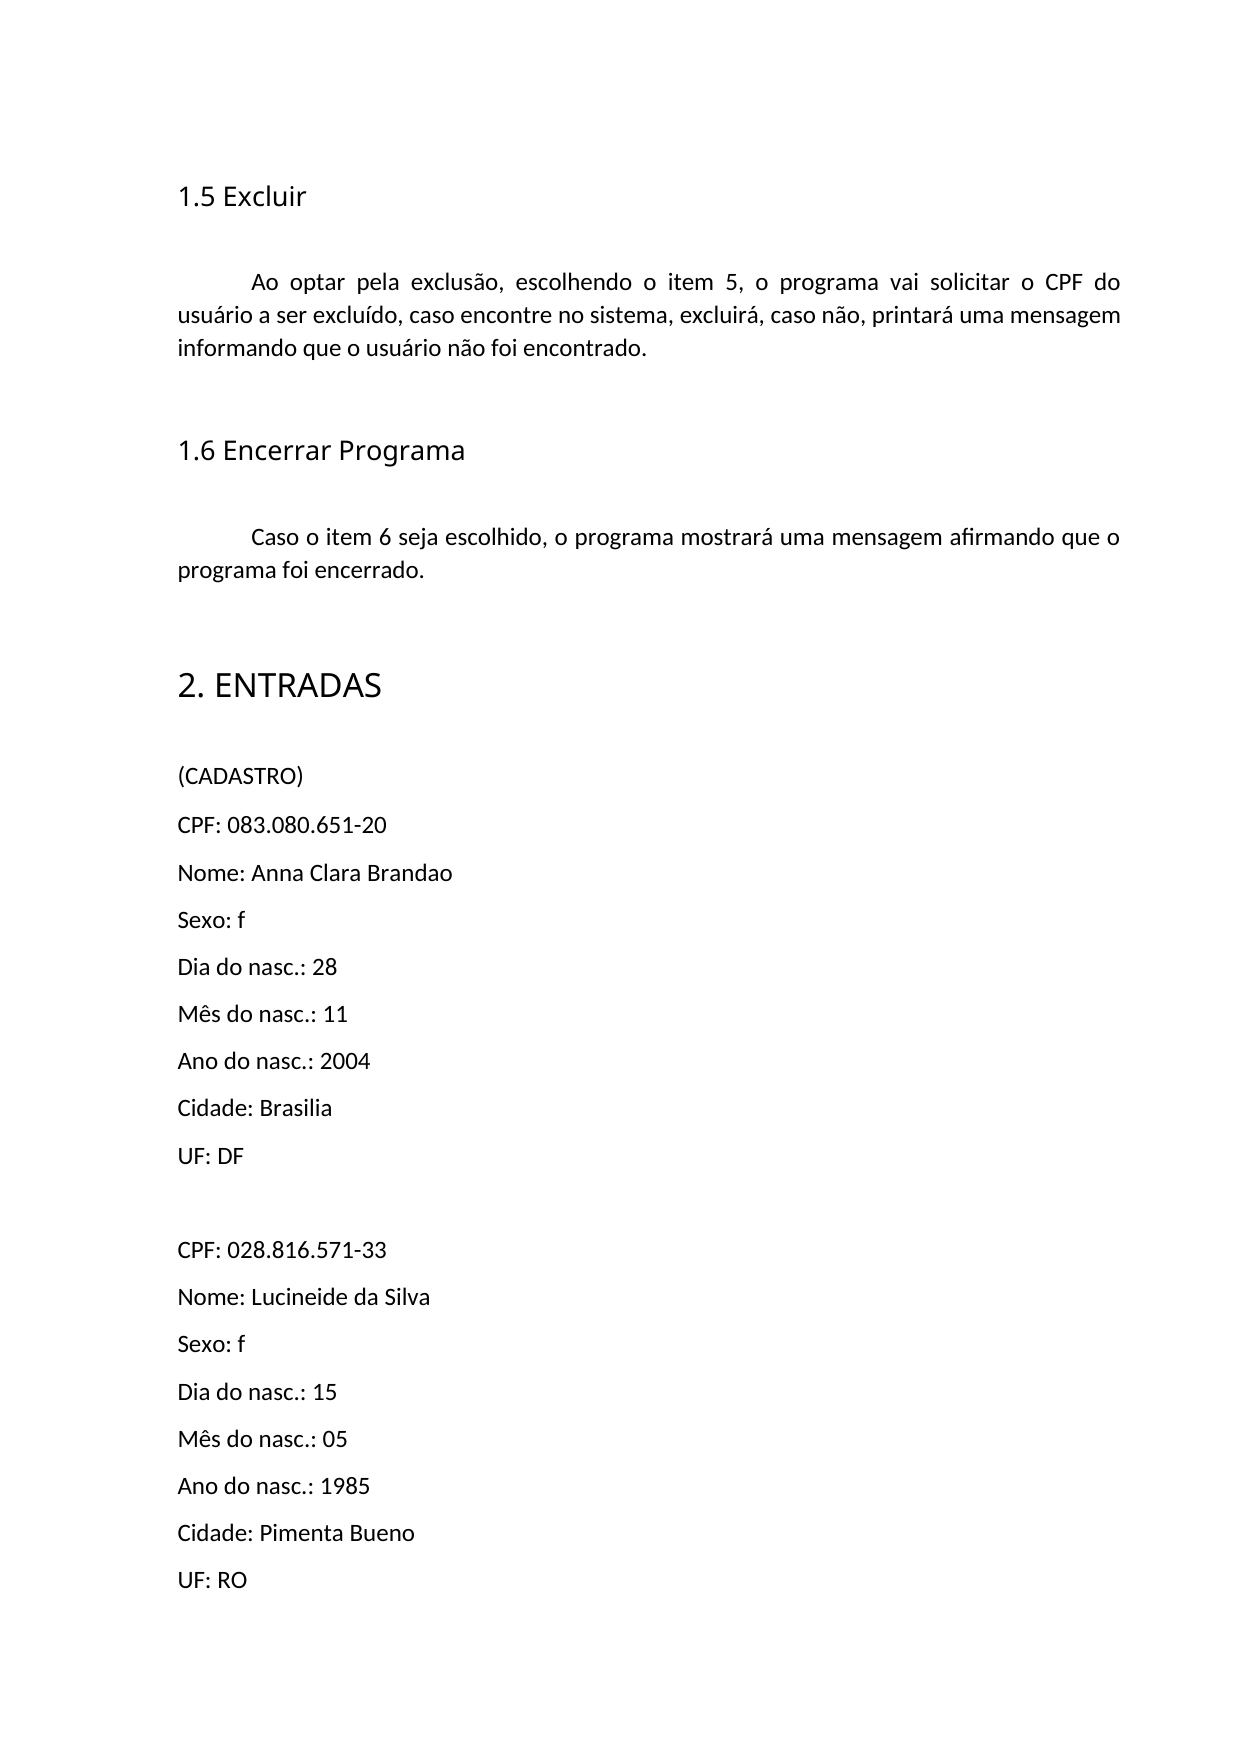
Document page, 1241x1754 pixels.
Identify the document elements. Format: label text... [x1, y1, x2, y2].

text Mês do nasc.: 11 [177, 998, 1122, 1029]
text Dia do nasc.: 15 [177, 1376, 1122, 1406]
text Ano do nasc.: 2004 [177, 1045, 1122, 1076]
text Ano do nasc.: 1985 [177, 1470, 1122, 1501]
text Cidade: Pimenta Bueno [177, 1517, 1122, 1548]
text UF: RO [177, 1564, 1122, 1595]
text Sexo: f [177, 904, 1122, 934]
text (CADASTRO) [177, 760, 1122, 790]
text Ao optar pela exclusão, escolhendo o item 5, o programa vai solicitar o CPF do usuário a ser excluído, caso encontre no sistema, excluirá, caso não, printará uma mensagem informando que o usuário não foi encontrado. [177, 267, 1122, 363]
text CPF: 028.816.571-33 [177, 1234, 1122, 1265]
text Mês do nasc.: 05 [177, 1423, 1122, 1453]
text Caso o item 6 seja escolhido, o programa mostrará uma mensagem afirmando que o programa foi encerrado. [177, 521, 1122, 584]
text Nome: Anna Clara Brandao [177, 857, 1122, 887]
text UF: DF [177, 1140, 1122, 1170]
text Dia do nasc.: 28 [177, 951, 1122, 982]
subtitle 2. ENTRADAS [177, 661, 1122, 707]
text Cidade: Brasilia [177, 1093, 1122, 1123]
text CPF: 083.080.651-20 [177, 809, 1122, 840]
text Nome: Lucineide da Silva [177, 1281, 1122, 1312]
text Sexo: f [177, 1328, 1122, 1359]
subtitle 1.5 Excluir [177, 177, 1122, 214]
subtitle 1.6 Encerrar Programa [177, 432, 1122, 468]
